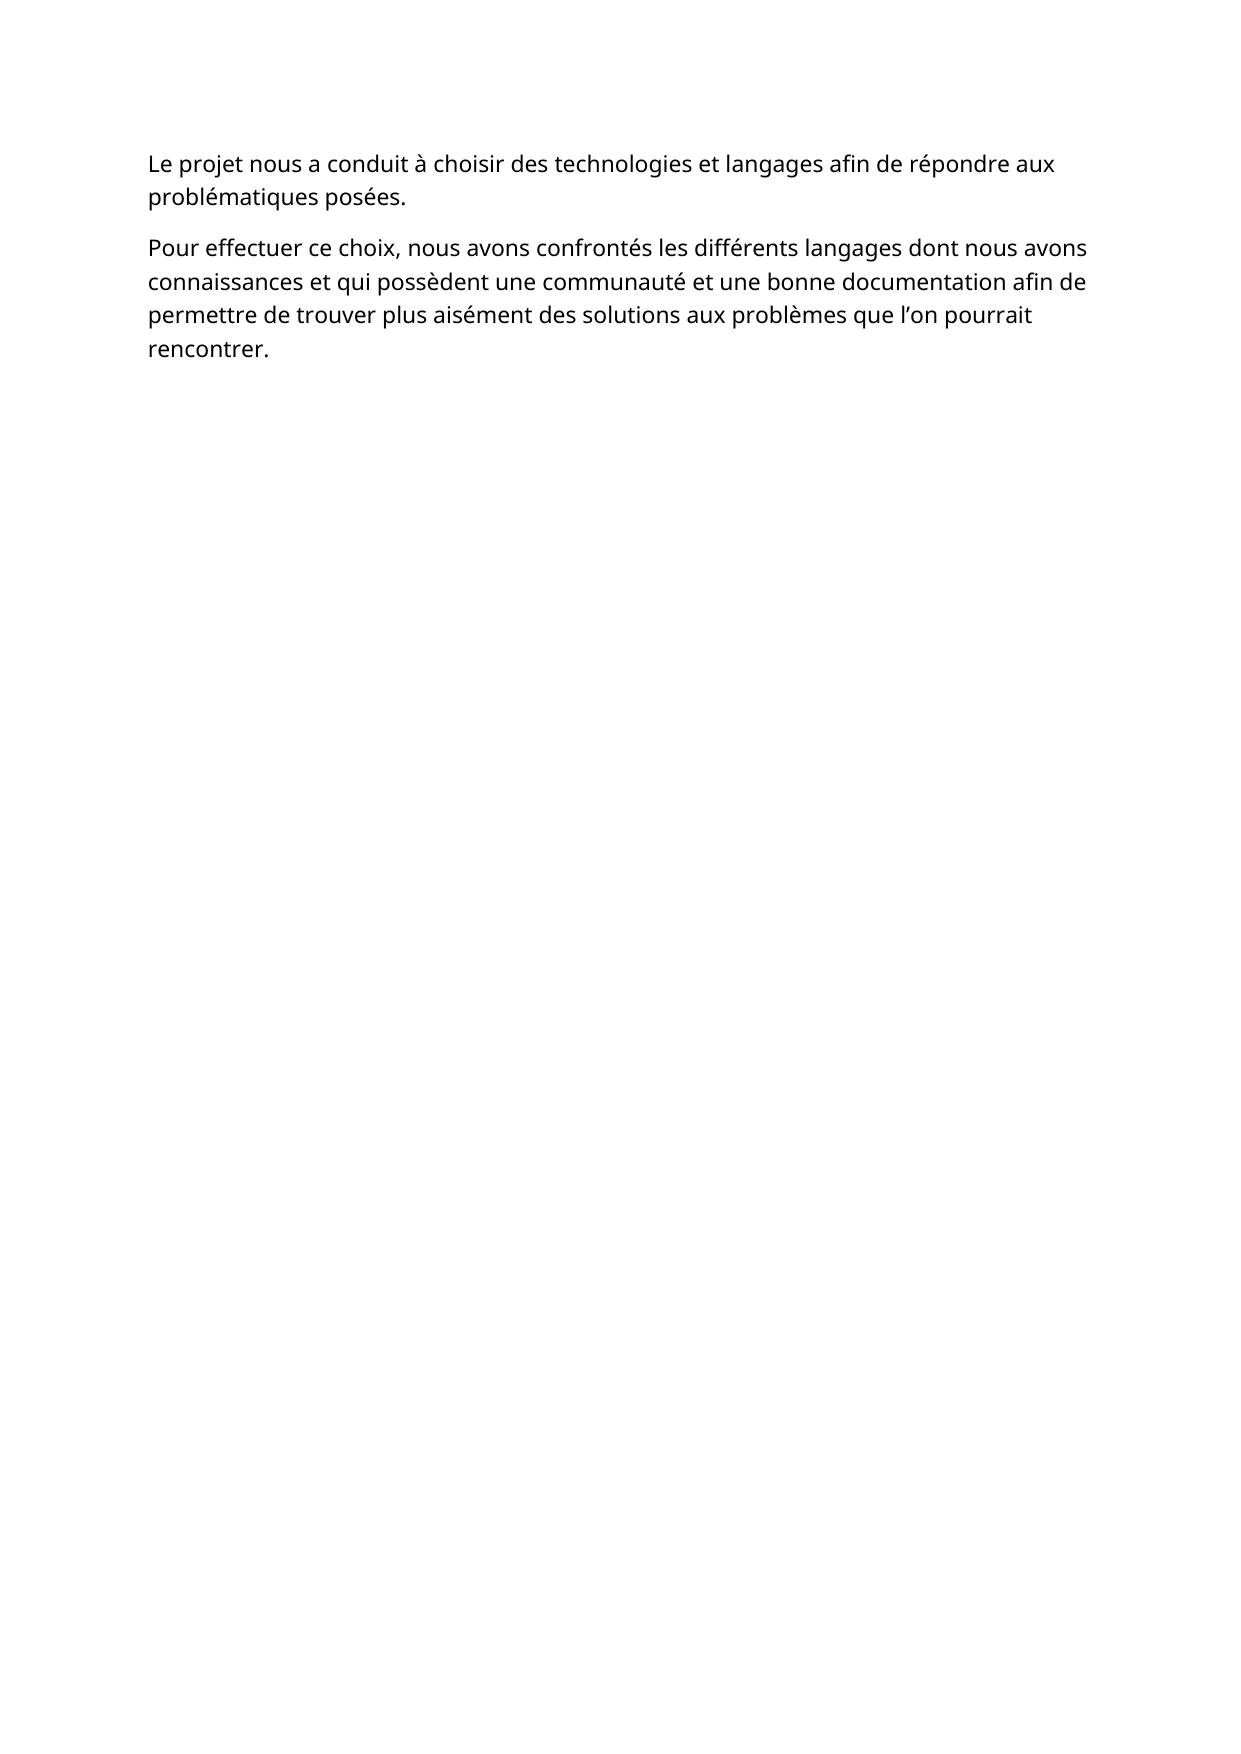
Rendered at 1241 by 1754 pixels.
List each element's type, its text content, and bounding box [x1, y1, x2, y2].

text Pour effectuer ce choix, nous avons confrontés les différents langages dont nous avons connaissances et qui possèdent une communauté et une bonne documentation afin de permettre de trouver plus aisément des solutions aux problèmes que l’on pourrait rencontrer. [148, 232, 1093, 364]
text Le projet nous a conduit à choisir des technologies et langages afin de répondre aux problématiques posées. [148, 148, 1093, 213]
